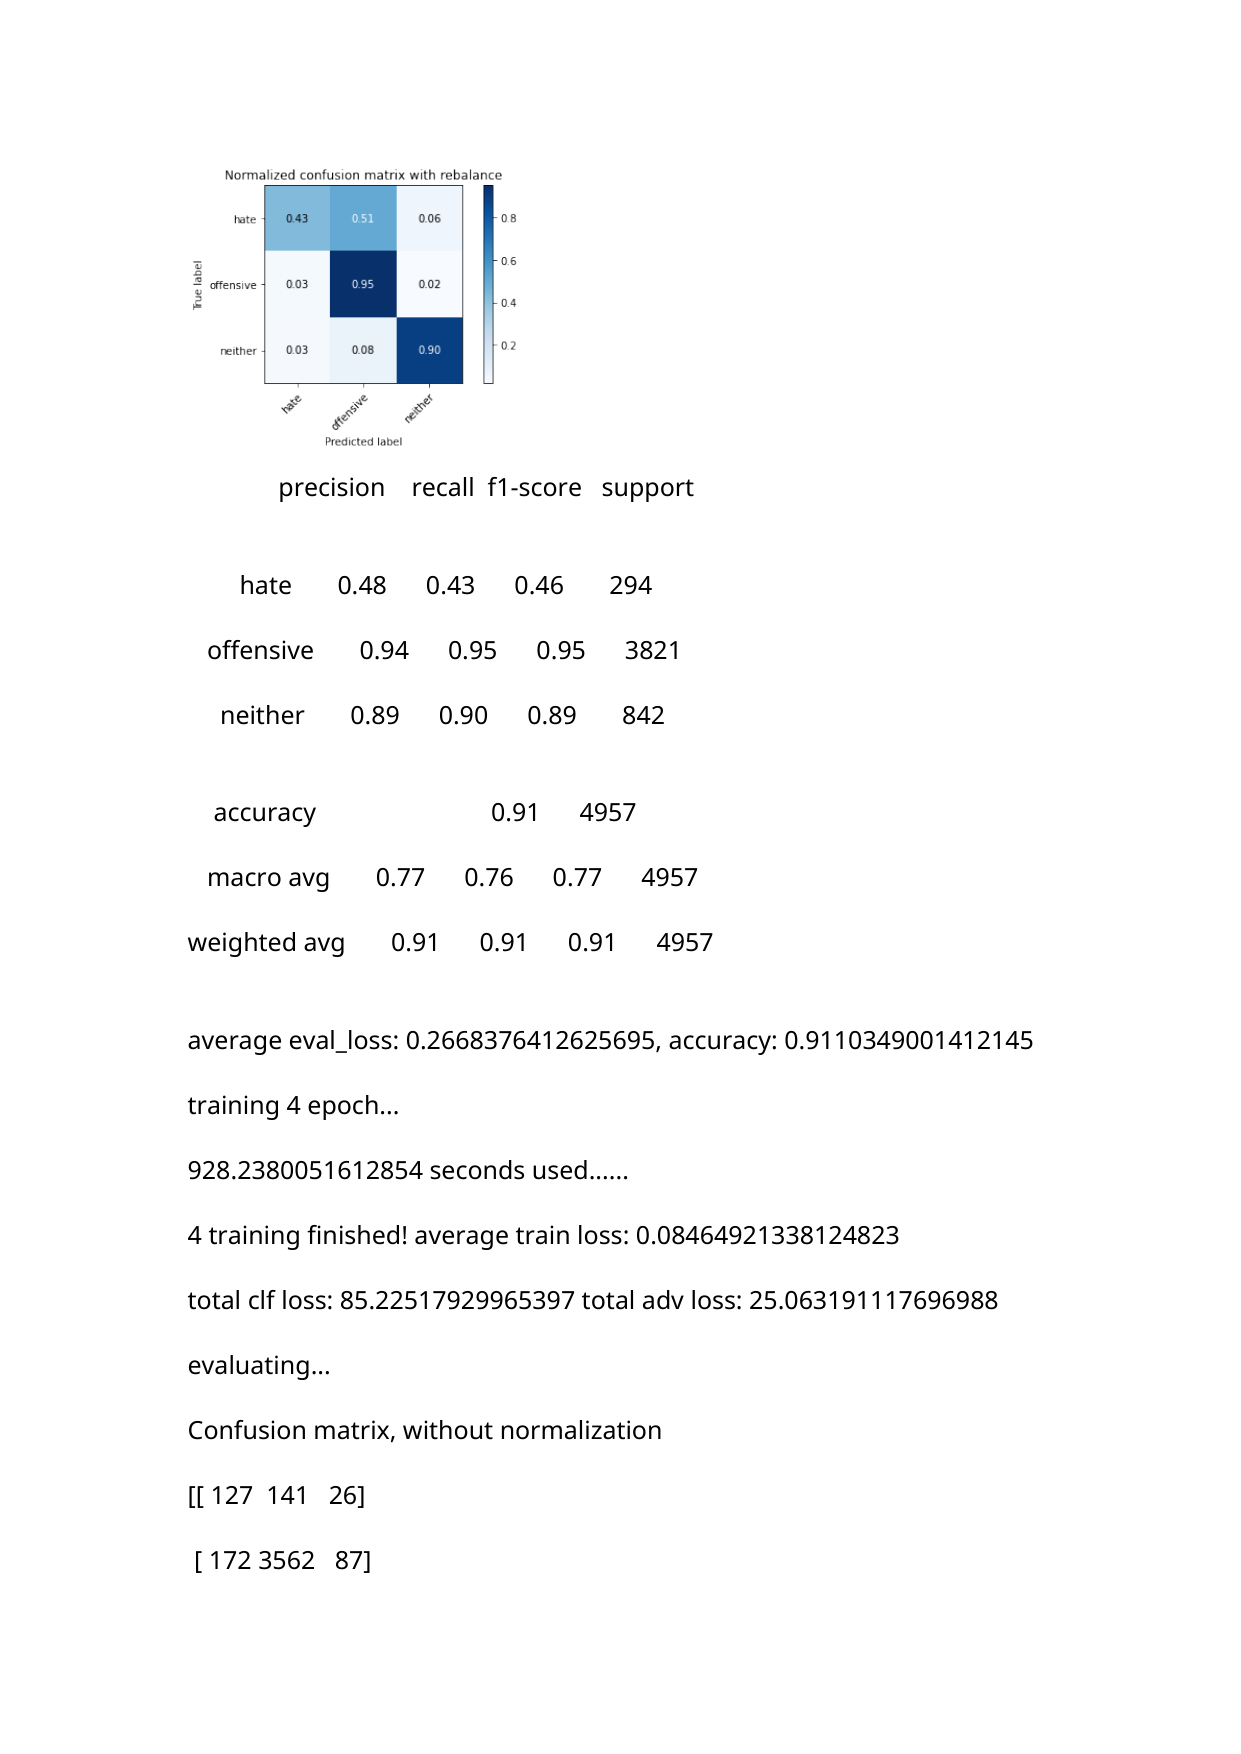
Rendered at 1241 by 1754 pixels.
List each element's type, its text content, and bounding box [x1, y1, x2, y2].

text 4 training finished! average train loss: 0.08464921338124823 [187, 1202, 1053, 1267]
text precision recall f1-score support [187, 454, 1053, 519]
text 928.2380051612854 seconds used...... [187, 1137, 1053, 1202]
text Confusion matrix, without normalization [187, 1397, 1053, 1462]
picture [187, 162, 524, 454]
text neither 0.89 0.90 0.89 842 [187, 682, 1053, 747]
text training 4 epoch... [187, 1072, 1053, 1137]
text average eval_loss: 0.2668376412625695, accuracy: 0.9110349001412145 [187, 1007, 1053, 1072]
text total clf loss: 85.22517929965397 total adv loss: 25.063191117696988 [187, 1267, 1053, 1332]
text evaluating... [187, 1332, 1053, 1397]
text weighted avg 0.91 0.91 0.91 4957 [187, 909, 1053, 974]
text hate 0.48 0.43 0.46 294 [187, 552, 1053, 617]
text offensive 0.94 0.95 0.95 3821 [187, 617, 1053, 682]
text macro avg 0.77 0.76 0.77 4957 [187, 844, 1053, 909]
text [[ 127 141 26] [187, 1462, 1053, 1527]
text accuracy 0.91 4957 [187, 779, 1053, 844]
text [ 172 3562 87] [187, 1527, 1053, 1592]
